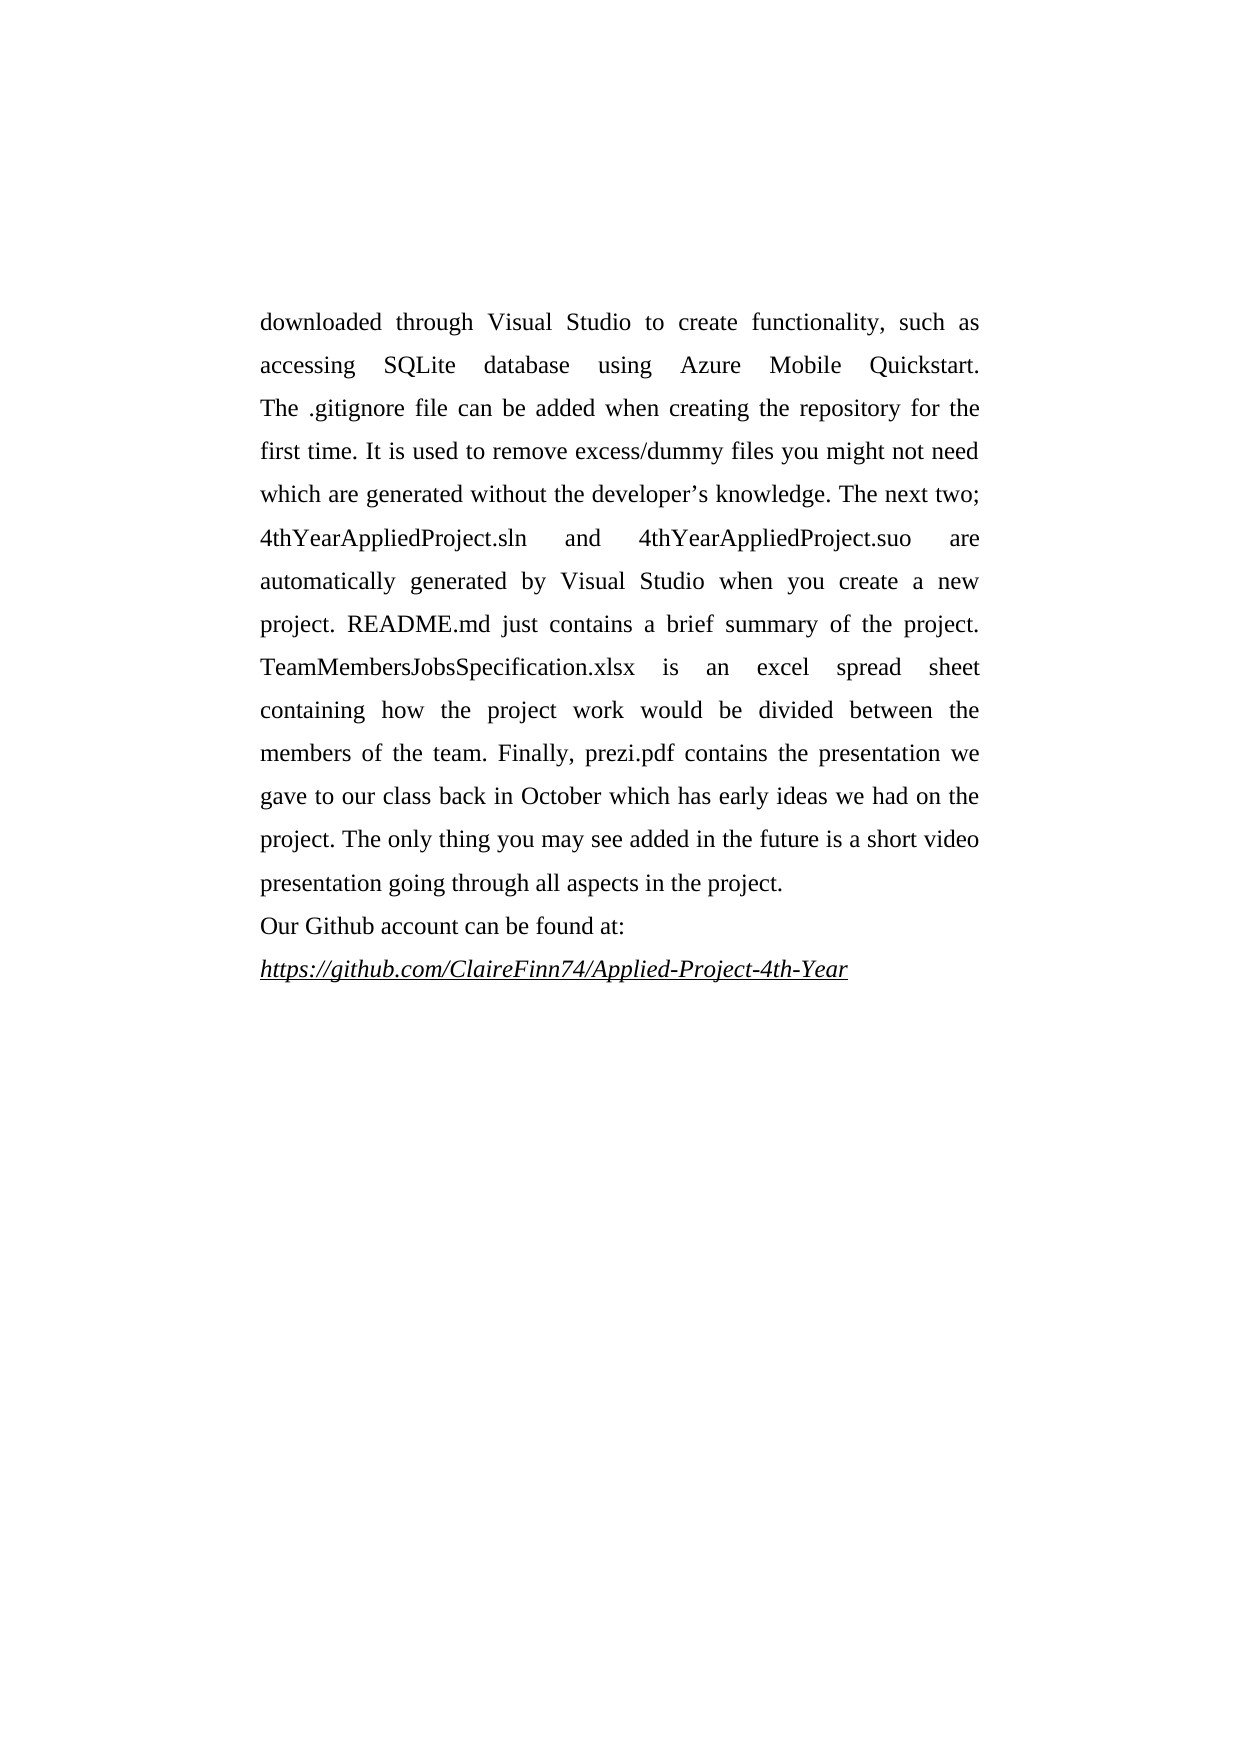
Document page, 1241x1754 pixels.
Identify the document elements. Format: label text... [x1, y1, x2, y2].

text https://github.com/ClaireFinn74/Applied-Project-4th-Year [260, 954, 980, 983]
text Our Github account can be found at: [260, 911, 980, 939]
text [260, 307, 980, 896]
